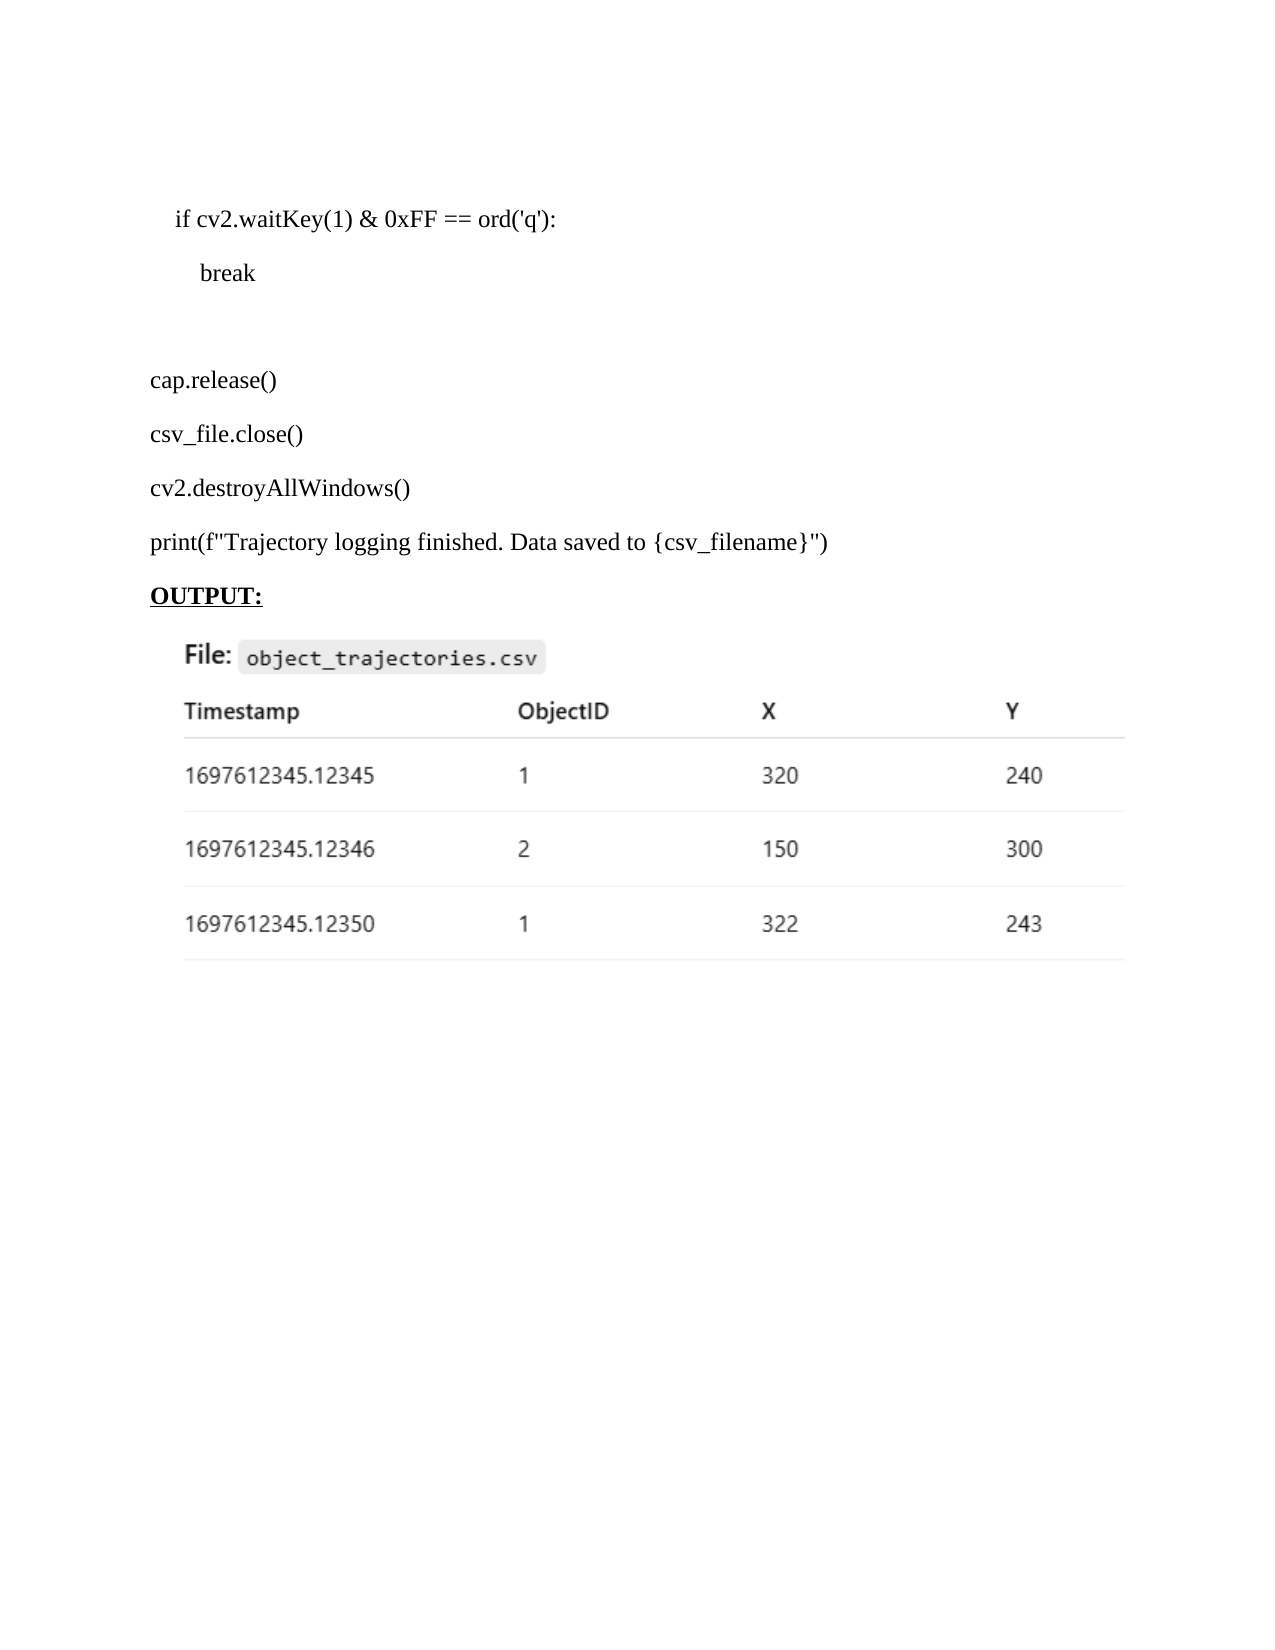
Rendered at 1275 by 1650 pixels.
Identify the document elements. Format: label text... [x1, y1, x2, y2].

text OUTPUT: [150, 581, 1125, 609]
text break [150, 258, 1125, 286]
text cap.release() [150, 365, 1125, 394]
text csv_file.close() [150, 419, 1125, 448]
text print(f"Trajectory logging finished. Data saved to {csv_filename}") [150, 527, 1125, 556]
text cv2.destroyAllWindows() [150, 473, 1125, 502]
text if cv2.waitKey(1) & 0xFF == ord('q'): [150, 204, 1125, 233]
picture [150, 634, 1125, 989]
